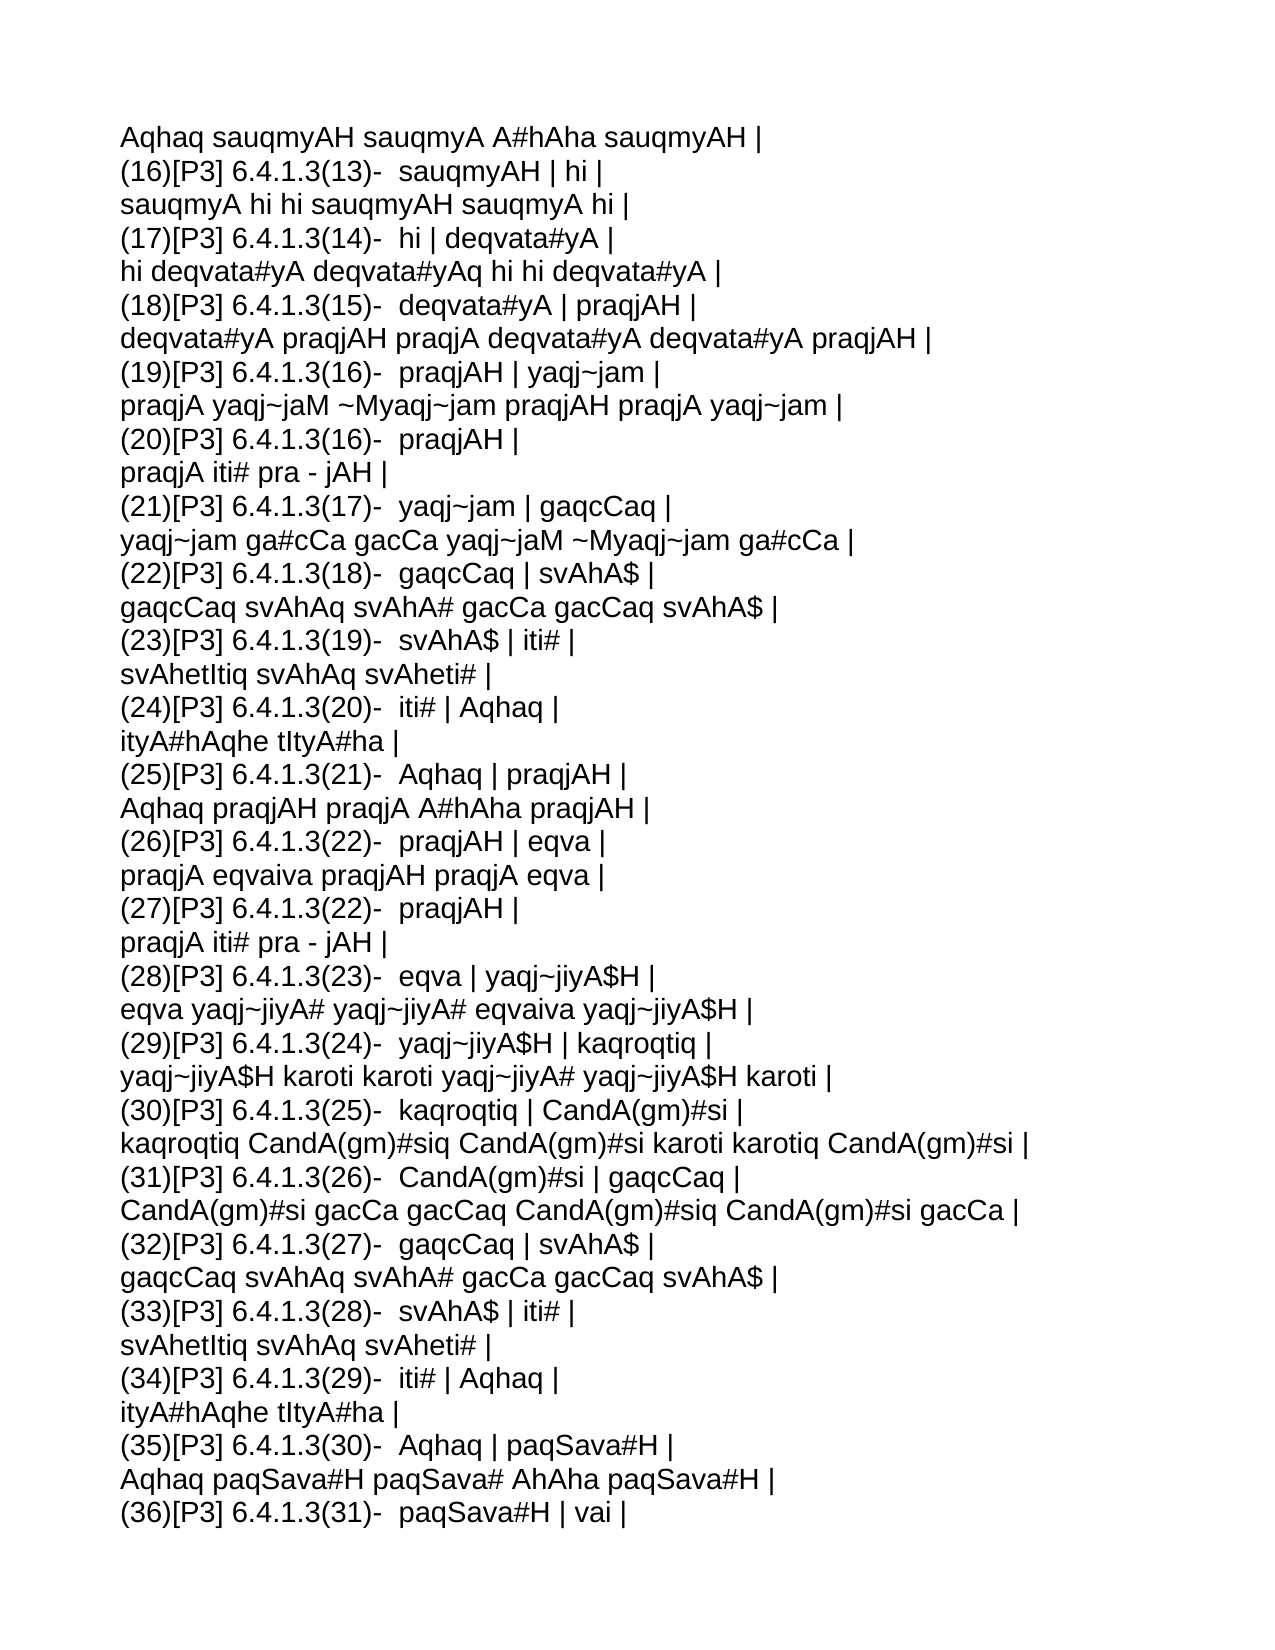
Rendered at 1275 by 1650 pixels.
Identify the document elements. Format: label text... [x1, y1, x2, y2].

text (25)[P3] 6.4.1.3(21)- Aqhaq | praqjAH | [120, 757, 1200, 791]
text deqvata#yA praqjAH praqjA deqvata#yA deqvata#yA praqjAH | [120, 321, 1200, 355]
text Aqhaq paqSava#H paqSava# AhAha paqSava#H | [120, 1462, 1200, 1495]
text (22)[P3] 6.4.1.3(18)- gaqcCaq | svAhA$ | [120, 556, 1200, 589]
text praqjA eqvaiva praqjAH praqjA eqva | [120, 858, 1200, 891]
text hi deqvata#yA deqvata#yAq hi hi deqvata#yA | [120, 254, 1200, 288]
text (30)[P3] 6.4.1.3(25)- kaqroqtiq | CandA(gm)#si | [120, 1093, 1200, 1126]
text (27)[P3] 6.4.1.3(22)- praqjAH | [120, 891, 1200, 925]
text (26)[P3] 6.4.1.3(22)- praqjAH | eqva | [120, 824, 1200, 858]
text (32)[P3] 6.4.1.3(27)- gaqcCaq | svAhA$ | [120, 1227, 1200, 1260]
text yaqj~jiyA$H karoti karoti yaqj~jiyA# yaqj~jiyA$H karoti | [120, 1059, 1200, 1093]
text (19)[P3] 6.4.1.3(16)- praqjAH | yaqj~jam | [120, 355, 1200, 388]
text (18)[P3] 6.4.1.3(15)- deqvata#yA | praqjAH | [120, 288, 1200, 321]
text ityA#hAqhe tItyA#ha | [120, 724, 1200, 757]
text gaqcCaq svAhAq svAhA# gacCa gacCaq svAhA$ | [120, 589, 1200, 623]
text gaqcCaq svAhAq svAhA# gacCa gacCaq svAhA$ | [120, 1260, 1200, 1294]
text (21)[P3] 6.4.1.3(17)- yaqj~jam | gaqcCaq | [120, 489, 1200, 522]
text (24)[P3] 6.4.1.3(20)- iti# | Aqhaq | [120, 690, 1200, 724]
text CandA(gm)#si gacCa gacCaq CandA(gm)#siq CandA(gm)#si gacCa | [120, 1193, 1200, 1227]
text sauqmyA hi hi sauqmyAH sauqmyA hi | [120, 187, 1200, 221]
text (29)[P3] 6.4.1.3(24)- yaqj~jiyA$H | kaqroqtiq | [120, 1026, 1200, 1059]
text kaqroqtiq CandA(gm)#siq CandA(gm)#si karoti karotiq CandA(gm)#si | [120, 1126, 1200, 1160]
text ityA#hAqhe tItyA#ha | [120, 1394, 1200, 1428]
text praqjA iti# pra - jAH | [120, 925, 1200, 958]
text (34)[P3] 6.4.1.3(29)- iti# | Aqhaq | [120, 1361, 1200, 1394]
text (28)[P3] 6.4.1.3(23)- eqva | yaqj~jiyA$H | [120, 958, 1200, 992]
text (35)[P3] 6.4.1.3(30)- Aqhaq | paqSava#H | [120, 1428, 1200, 1462]
text (33)[P3] 6.4.1.3(28)- svAhA$ | iti# | [120, 1294, 1200, 1327]
text (36)[P3] 6.4.1.3(31)- paqSava#H | vai | [120, 1495, 1200, 1529]
text Aqhaq sauqmyAH sauqmyA A#hAha sauqmyAH | [120, 120, 1200, 153]
text (20)[P3] 6.4.1.3(16)- praqjAH | [120, 422, 1200, 455]
text praqjA iti# pra - jAH | [120, 455, 1200, 489]
text (16)[P3] 6.4.1.3(13)- sauqmyAH | hi | [120, 153, 1200, 187]
text eqva yaqj~jiyA# yaqj~jiyA# eqvaiva yaqj~jiyA$H | [120, 992, 1200, 1026]
text svAhetItiq svAhAq svAheti# | [120, 1327, 1200, 1361]
text (17)[P3] 6.4.1.3(14)- hi | deqvata#yA | [120, 221, 1200, 254]
text (23)[P3] 6.4.1.3(19)- svAhA$ | iti# | [120, 623, 1200, 657]
text Aqhaq praqjAH praqjA A#hAha praqjAH | [120, 791, 1200, 824]
text (31)[P3] 6.4.1.3(26)- CandA(gm)#si | gaqcCaq | [120, 1160, 1200, 1193]
text svAhetItiq svAhAq svAheti# | [120, 657, 1200, 690]
text yaqj~jam ga#cCa gacCa yaqj~jaM ~Myaqj~jam ga#cCa | [120, 522, 1200, 556]
text praqjA yaqj~jaM ~Myaqj~jam praqjAH praqjA yaqj~jam | [120, 388, 1200, 422]
